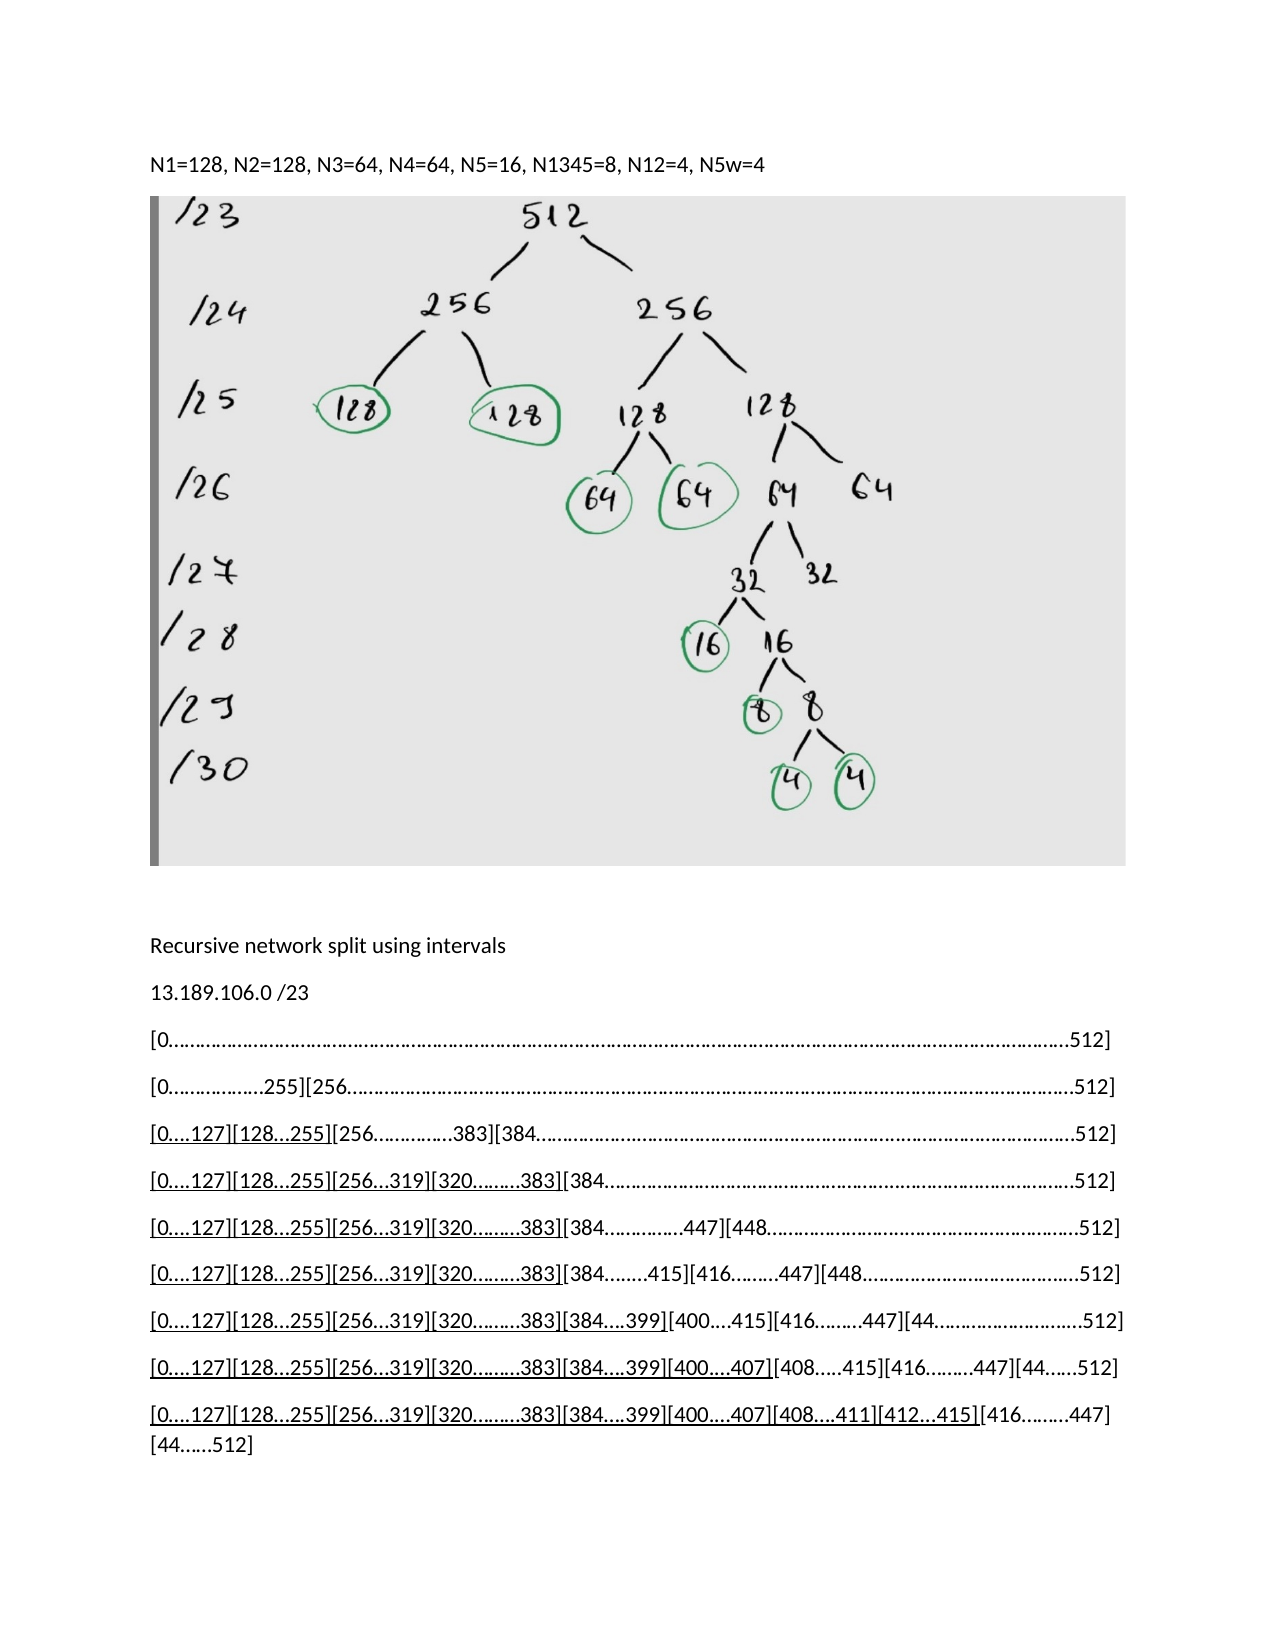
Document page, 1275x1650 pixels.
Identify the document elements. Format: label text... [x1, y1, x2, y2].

text N1=128, N2=128, N3=64, N4=64, N5=16, N1345=8, N12=4, N5w=4 [150, 150, 1125, 178]
text [0………………………………………………………………………………………………………………………………………………………512] [150, 1025, 1125, 1053]
text [0….127][128…255][256…319][320………383][384…..…415][416………447][448.……………………………….…512] [150, 1259, 1125, 1287]
text 13.189.106.0 /23 [150, 978, 1125, 1006]
text Recursive network split using intervals [150, 931, 1125, 959]
text [0….127][128…255][256…319][320………383][384….399][400.…407][408….411][412...415][416………447][44……512] [150, 1400, 1125, 1458]
text [0….127][128…255][256…319][320………383][384………………………………………………..……………………………512] [150, 1166, 1125, 1194]
picture [150, 196, 1125, 866]
text [0….127][128…255][256…319][320………383][384….399][400.…407][408…..415][416………447][44……512] [150, 1353, 1125, 1381]
text [0….127][128…255][256…319][320………383][384….399][400.…415][416………447][44…………………….…512] [150, 1306, 1125, 1334]
text [0….127][128…255][256……………383][384……………….…………………………………………..……………………………512] [150, 1119, 1125, 1147]
text [0………………255][256…………………………………………………………………………………………………………………………512] [150, 1072, 1125, 1100]
text [0….127][128…255][256…319][320………383][384……………447][448……………………..……………………………512] [150, 1213, 1125, 1241]
